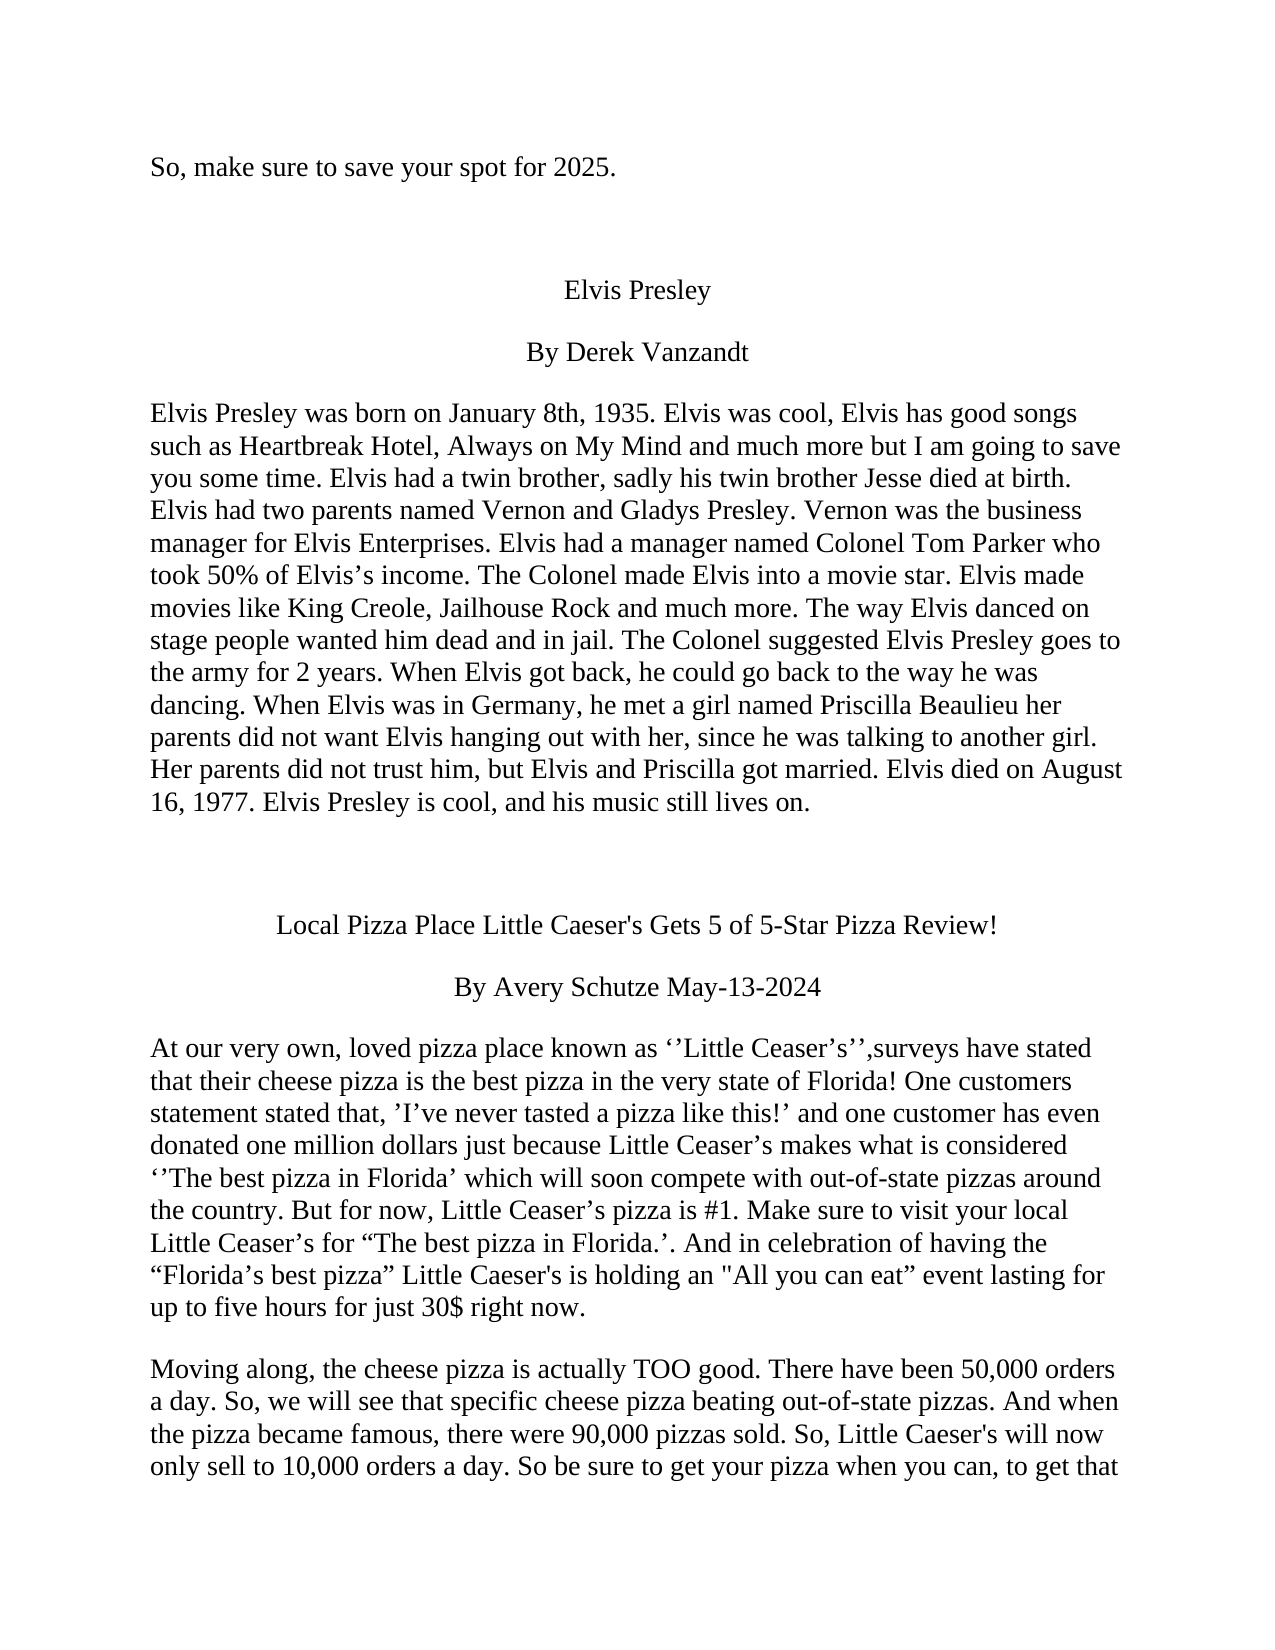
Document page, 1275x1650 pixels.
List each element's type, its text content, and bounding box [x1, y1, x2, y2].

text Local Pizza Place Little Caeser's Gets 5 of 5-Star Pizza Review! [150, 908, 1125, 941]
text Elvis Presley was born on January 8th, 1935. Elvis was cool, Elvis has good songs such as Heartbreak Hotel, Always on My Mind and much more but I am going to save you some time. Elvis had a twin brother, sadly his twin brother Jesse died at birth. Elvis had two parents named Vernon and Gladys Presley. Vernon was the business manager for Elvis Enterprises. Elvis had a manager named Colonel Tom Parker who took 50% of Elvis’s income. The Colonel made Elvis into a movie star. Elvis made movies like King Creole, Jailhouse Rock and much more. The way Elvis danced on stage people wanted him dead and in jail. The Colonel suggested Elvis Presley goes to the army for 2 years. When Elvis got back, he could go back to the way he was dancing. When Elvis was in Germany, he met a girl named Priscilla Beaulieu her parents did not want Elvis hanging out with her, since he was talking to another girl. Her parents did not trust him, but Elvis and Priscilla got married. Elvis died on August 16, 1977. Elvis Presley is cool, and his music still lives on. [150, 396, 1125, 817]
text Elvis Presley [150, 273, 1125, 306]
text By Derek Vanzandt [150, 335, 1125, 367]
text By Avery Schutze May-13-2024 [150, 970, 1125, 1002]
text At our very own, loved pizza place known as ‘’Little Ceaser’s’’,surveys have stated that their cheese pizza is the best pizza in the very state of Florida! One customers statement stated that, ’I’ve never tasted a pizza like this!’ and one customer has even donated one million dollars just because Little Ceaser’s makes what is considered ‘’The best pizza in Florida’ which will soon compete with out-of-state pizzas around the country. But for now, Little Ceaser’s pizza is #1. Make sure to visit your local Little Ceaser’s for “The best pizza in Florida.’. And in celebration of having the “Florida’s best pizza” Little Caeser's is holding an "All you can eat” event lasting for up to five hours for just 30$ right now. [150, 1031, 1125, 1323]
text So, make sure to save your spot for 2025. [150, 150, 1125, 182]
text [150, 1352, 1125, 1482]
